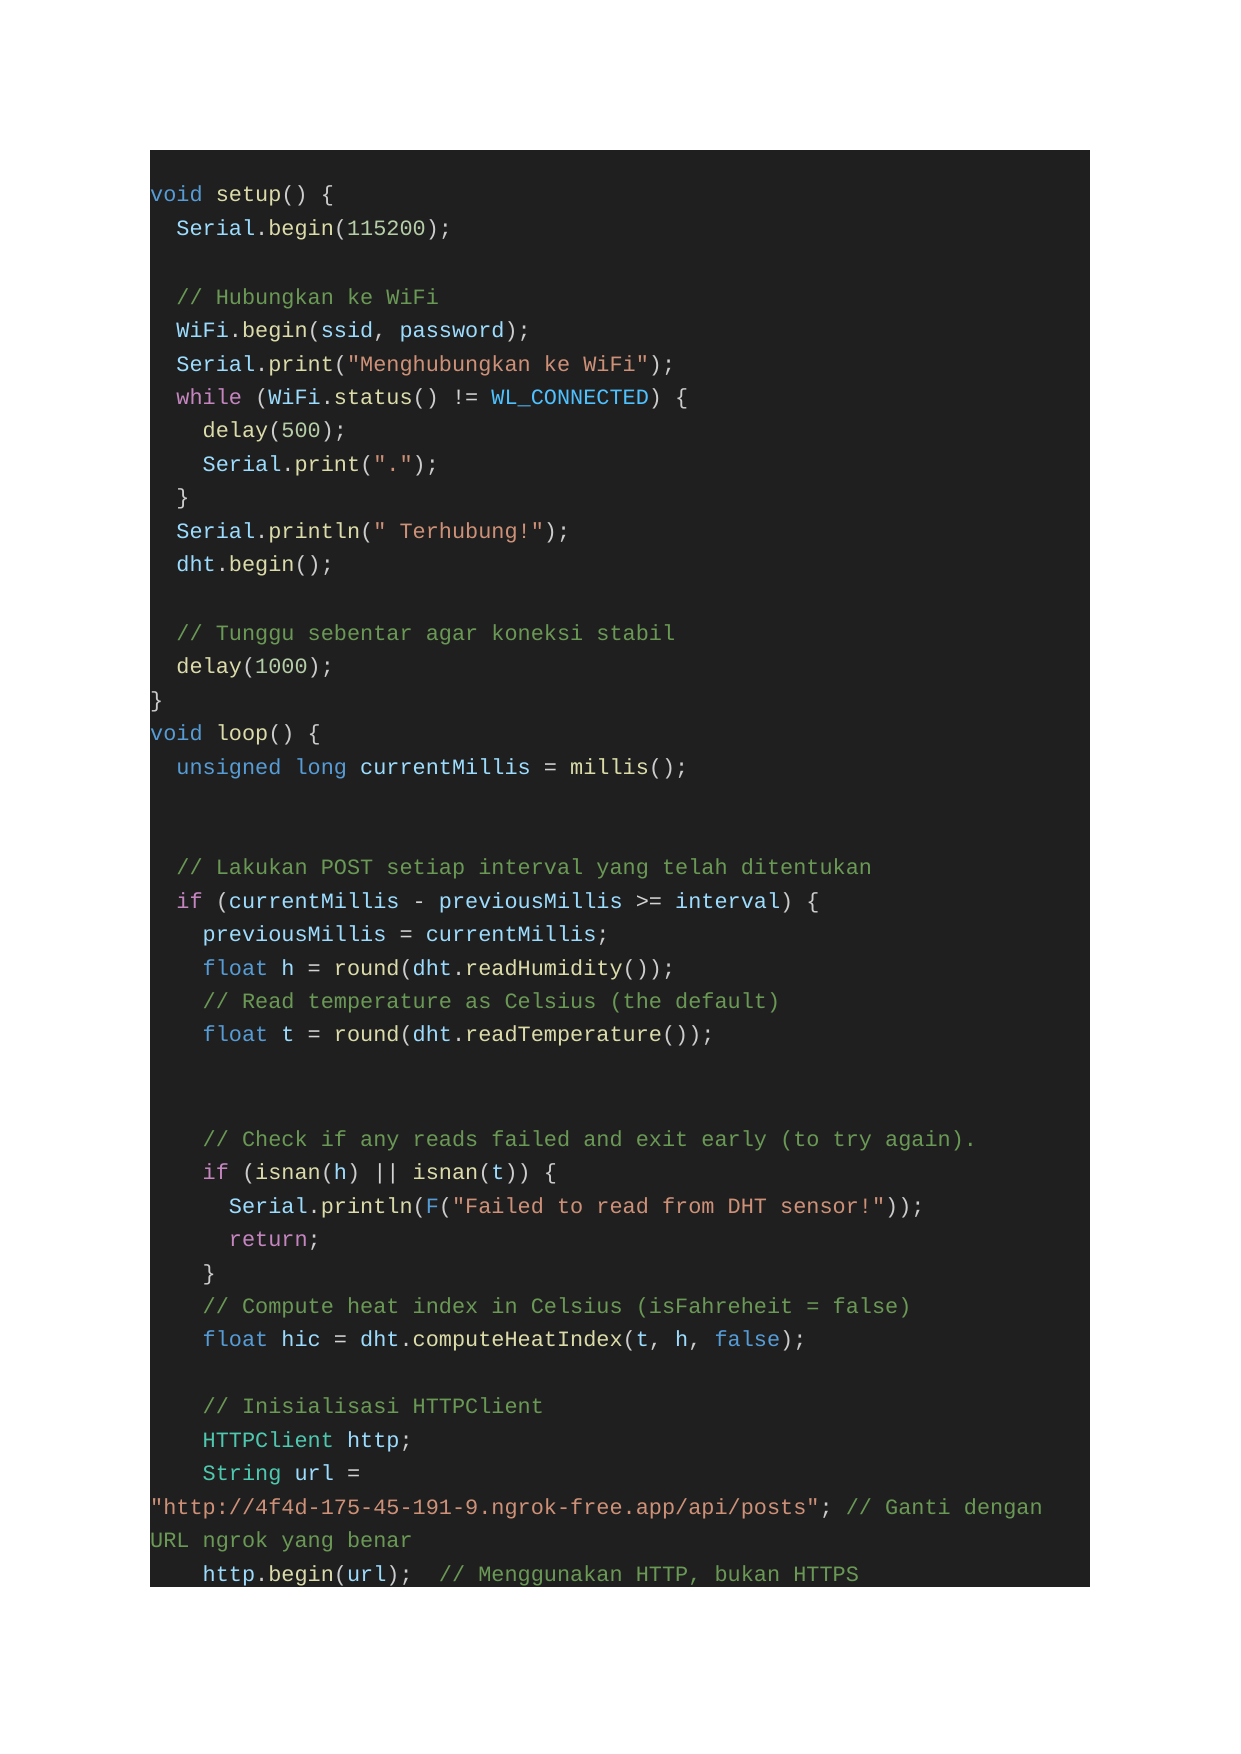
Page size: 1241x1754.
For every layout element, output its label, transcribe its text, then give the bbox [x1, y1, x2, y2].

text WiFi.begin(ssid, password); [150, 319, 1090, 344]
text float h = round(dht.readHumidity()); [150, 957, 1090, 981]
text dht.begin(); [150, 553, 1090, 578]
text } [150, 486, 1090, 511]
text void setup() { [150, 183, 1090, 208]
text // Read temperature as Celsius (the default) [150, 990, 1090, 1015]
text delay(1000); [150, 656, 1090, 681]
text // Lakukan POST setiap interval yang telah ditentukan [150, 856, 1090, 881]
text previousMillis = currentMillis; [150, 923, 1090, 948]
text // Compute heat index in Celsius (isFahreheit = false) [150, 1295, 1090, 1320]
text if (isnan(h) || isnan(t)) { [150, 1161, 1090, 1186]
text Serial.println(" Terhubung!"); [150, 520, 1090, 545]
text // Tunggu sebentar agar koneksi stabil [150, 622, 1090, 647]
text HTTPClient http; [150, 1429, 1090, 1454]
text unsigned long currentMillis = millis(); [150, 756, 1090, 781]
text return; [150, 1228, 1090, 1253]
text http.begin(url); // Menggunakan HTTP, bukan HTTPS [150, 1563, 1090, 1587]
text // Inisialisasi HTTPClient [150, 1396, 1090, 1420]
text while (WiFi.status() != WL_CONNECTED) { [150, 386, 1090, 411]
text // Hubungkan ke WiFi [150, 286, 1090, 311]
text } [150, 1262, 1090, 1287]
text String url = "http://4f4d-175-45-191-9.ngrok-free.app/api/posts"; // Ganti dengan URL ngrok yang benar [150, 1462, 1090, 1554]
text Serial.begin(115200); [150, 217, 1090, 242]
text Serial.println(F("Failed to read from DHT sensor!")); [150, 1195, 1090, 1220]
text delay(500); [150, 419, 1090, 444]
text float t = round(dht.readTemperature()); [150, 1023, 1090, 1048]
text Serial.print("."); [150, 453, 1090, 478]
text // Check if any reads failed and exit early (to try again). [150, 1128, 1090, 1153]
text void loop() { [150, 723, 1090, 747]
text } [150, 689, 1090, 714]
text float hic = dht.computeHeatIndex(t, h, false); [150, 1329, 1090, 1353]
text if (currentMillis - previousMillis >= interval) { [150, 890, 1090, 914]
text Serial.print("Menghubungkan ke WiFi"); [150, 353, 1090, 377]
